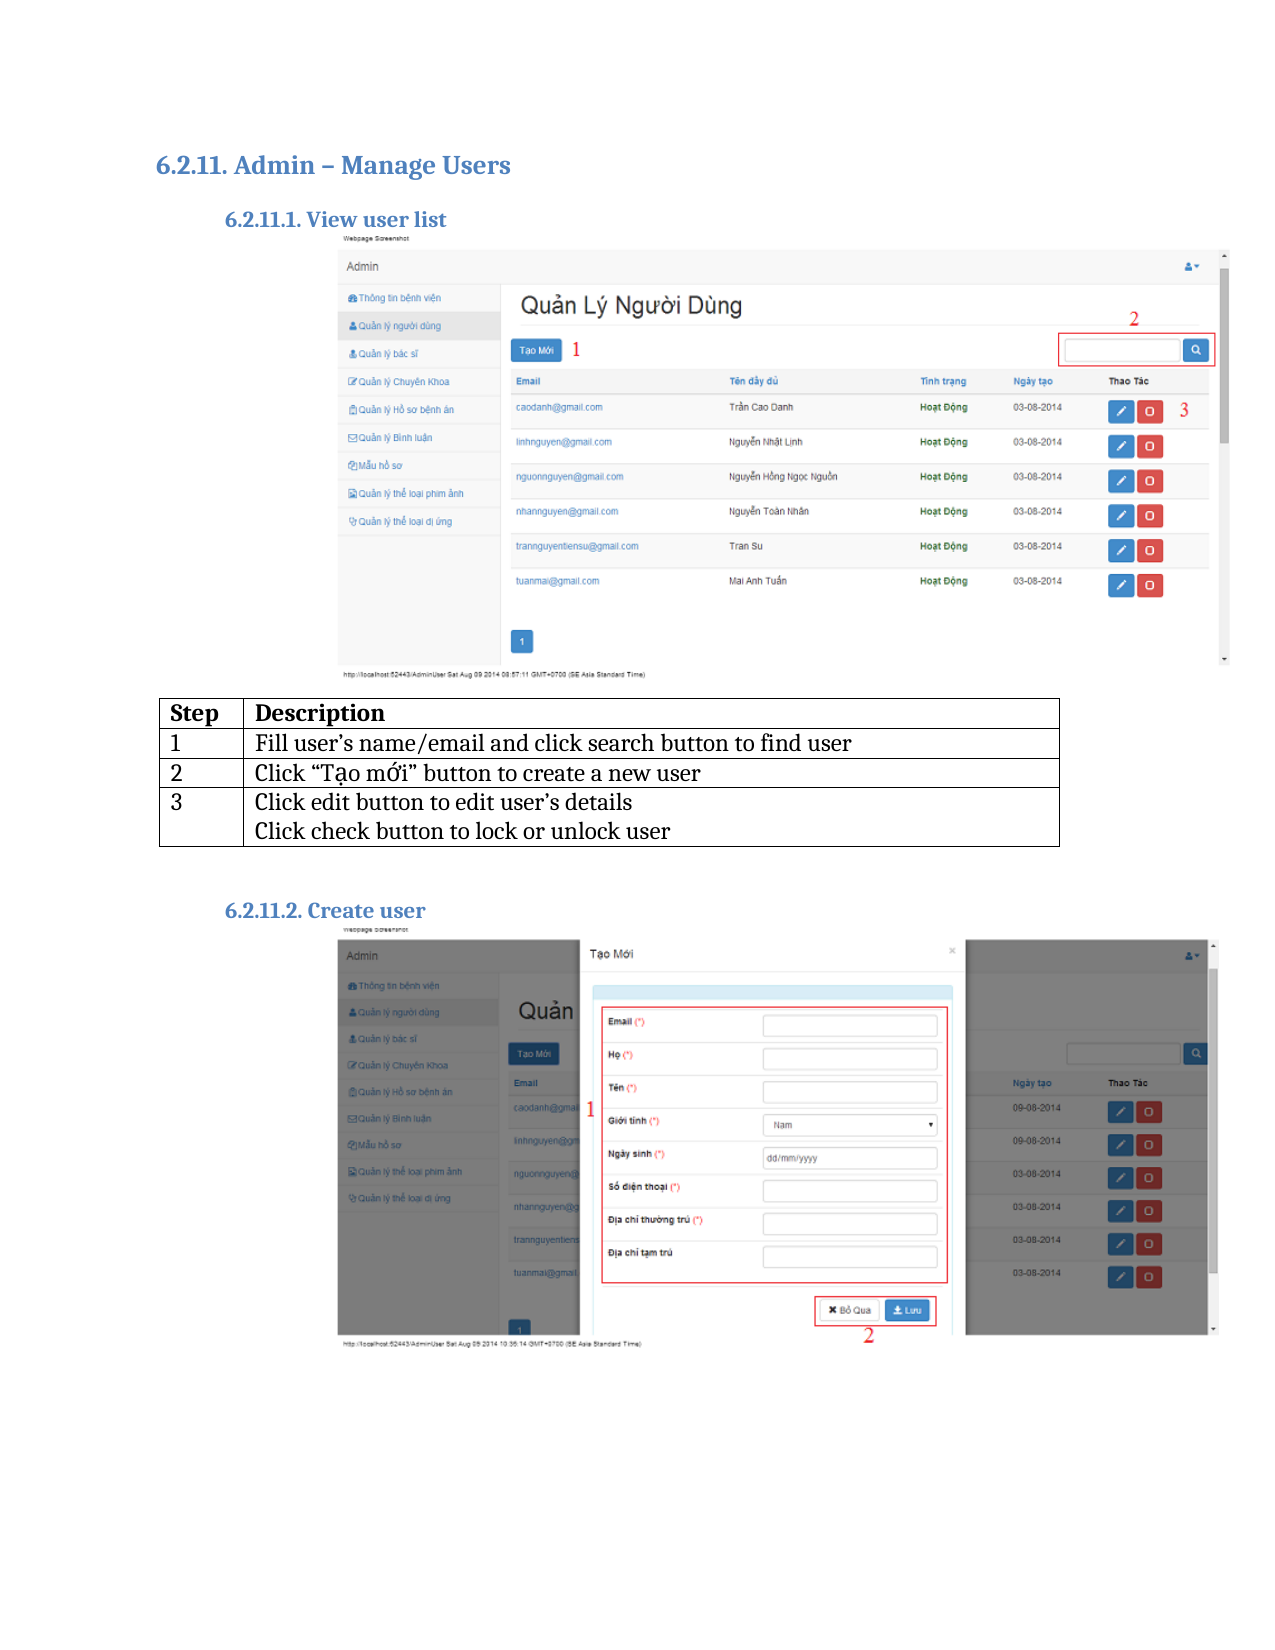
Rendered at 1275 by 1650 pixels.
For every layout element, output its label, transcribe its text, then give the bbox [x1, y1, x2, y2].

picture [337, 928, 1219, 1348]
table_cell 1 [160, 729, 243, 757]
picture [337, 236, 1230, 679]
subtitle 6.2.11. Admin – Manage Users [150, 150, 1125, 181]
subtitle 6.2.11.2. Create user [150, 898, 1125, 924]
table_cell Click edit button to edit user’s details Click check button to lock or unlock user [244, 788, 1059, 846]
table_header Step [160, 699, 243, 728]
table_cell 3 [160, 788, 243, 846]
subtitle 6.2.11.1. View user list [150, 207, 1125, 233]
table_cell Fill user’s name/email and click search button to find user [244, 729, 1059, 757]
table_cell 2 [160, 759, 243, 787]
table_header Description [244, 699, 1059, 728]
table_cell Click “Tạo mới” button to create a new user [244, 759, 1059, 787]
